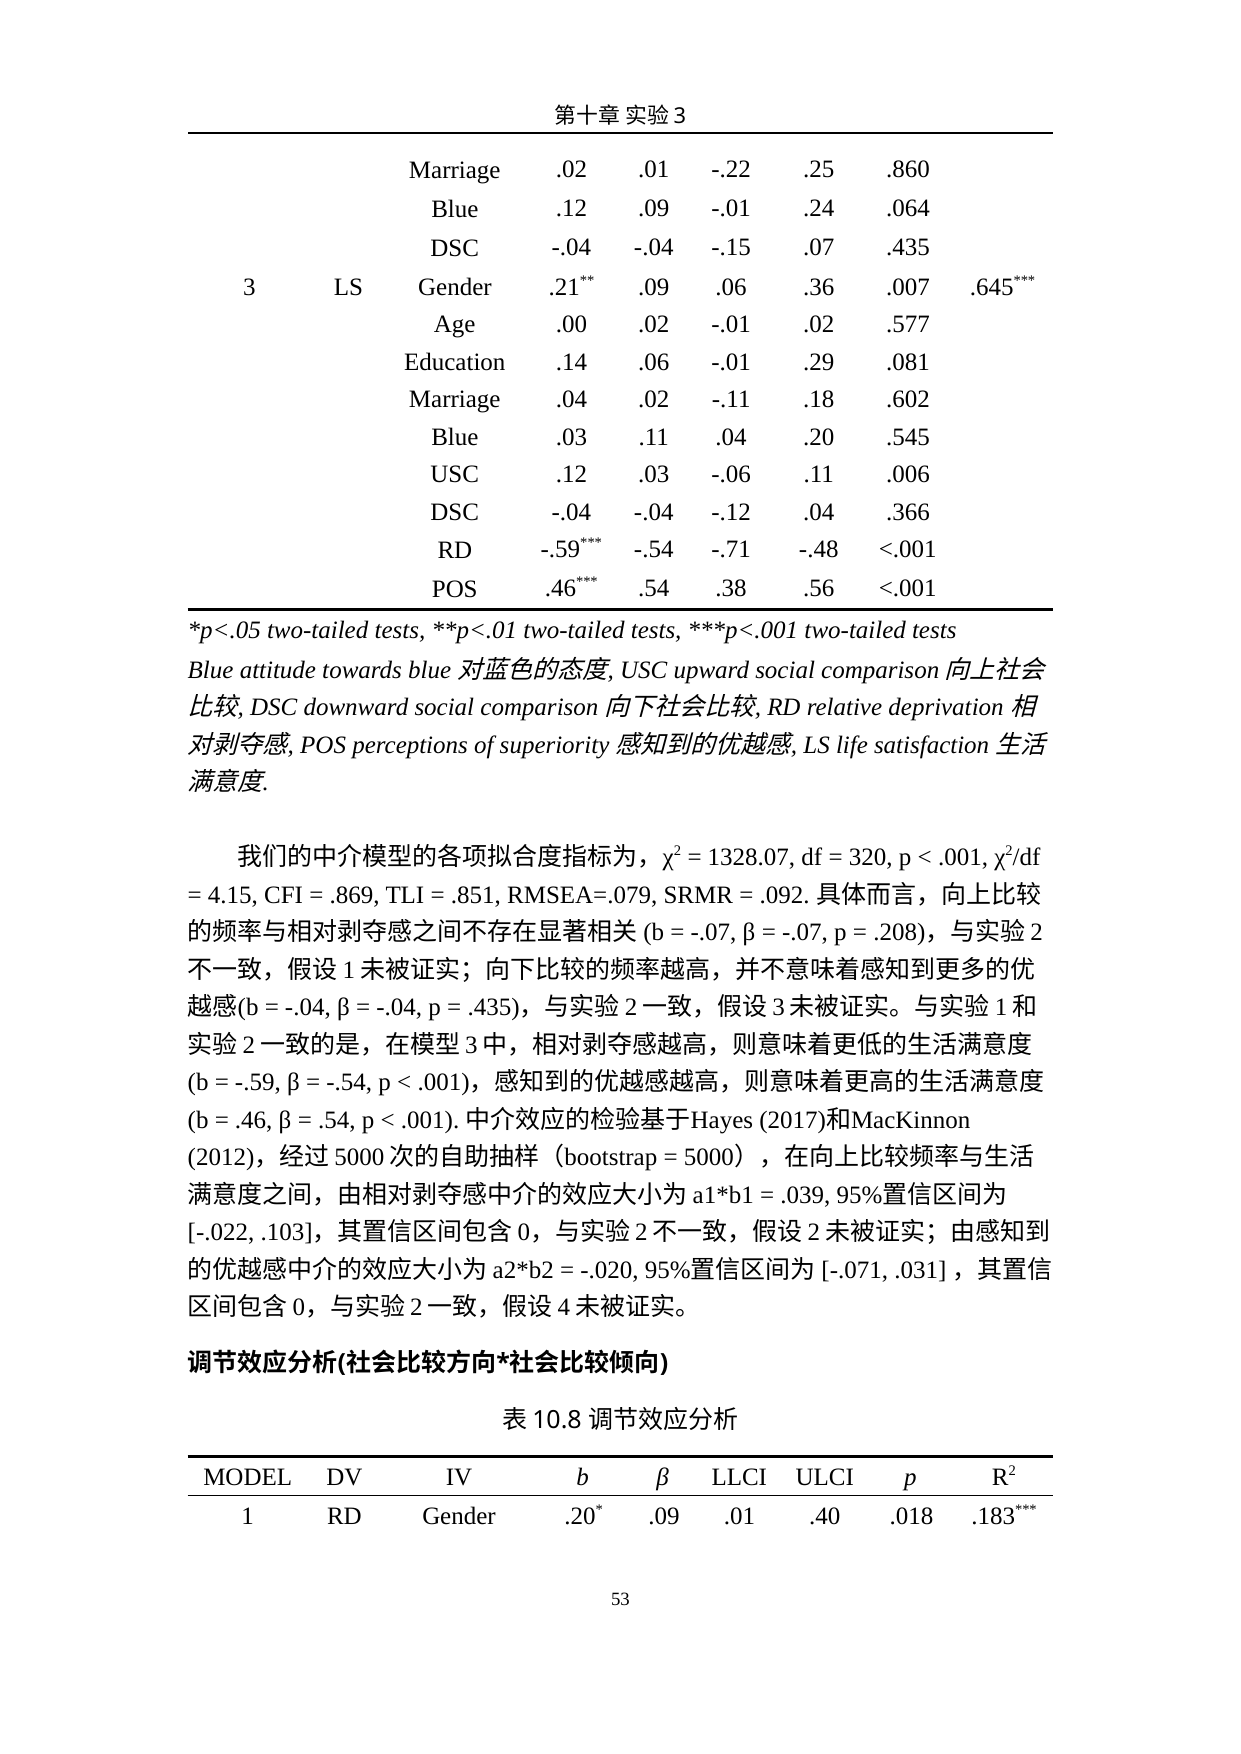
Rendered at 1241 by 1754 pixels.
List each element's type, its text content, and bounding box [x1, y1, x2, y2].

text Blue attitude towards blue 对蓝色的态度, USC upward social comparison向上社会比较, DSC downward social comparison 向下社会比较, RD relative deprivation 相对剥夺感, POS perceptions of superiority 感知到的优越感, LS life satisfaction 生活满意度. [187, 648, 1053, 798]
text 表10.8 调节效应分析 [187, 1398, 1053, 1436]
text 我们的中介模型的各项拟合度指标为，χ2 = 1328.07, df = 320, p < .001, χ2/df = 4.15, CFI = .869, TLI = .851, RMSEA=.079, SRMR = .092. 具体而言，向上比较的频率与相对剥夺感之间不存在显著相关 (b = -.07, β = -.07, p = .208)，与实验2不一致，假设1未被证实；向下比较的频率越高，并不意味着感知到更多的优越感(b = -.04, β = -.04, p = .435)，与实验2一致，假设3未被证实。与实验1和实验2一致的是，在模型3中，相对剥夺感越高，则意味着更低的生活满意度(b = -.59, β = -.54, p < .001)，感知到的优越感越高，则意味着更高的生活满意度(b = .46, β = .54, p < .001). 中介效应的检验基于Hayes (2017)和MacKinnon (2012)，经过5000次的自助抽样（bootstrap = 5000），在向上比较频率与生活满意度之间，由相对剥夺感中介的效应大小为a1*b1 = .039, 95%置信区间为 [-.022, .103]，其置信区间包含0，与实验2不一致，假设2未被证实；由感知到的优越感中介的效应大小为a2*b2 = -.020, 95%置信区间为 [-.071, .031] ，其置信区间包含0，与实验2一致，假设4未被证实。 [187, 836, 1053, 1323]
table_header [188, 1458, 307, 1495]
subtitle 调节效应分析(社会比较方向*社会比较倾向) [187, 1342, 1053, 1380]
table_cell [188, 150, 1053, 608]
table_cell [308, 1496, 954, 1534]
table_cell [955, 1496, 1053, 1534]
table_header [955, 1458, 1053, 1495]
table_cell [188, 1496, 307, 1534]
text *p<.05 two-tailed tests, **p<.01 two-tailed tests, ***p<.001 two-tailed tests [187, 611, 1053, 648]
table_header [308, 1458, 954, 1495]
